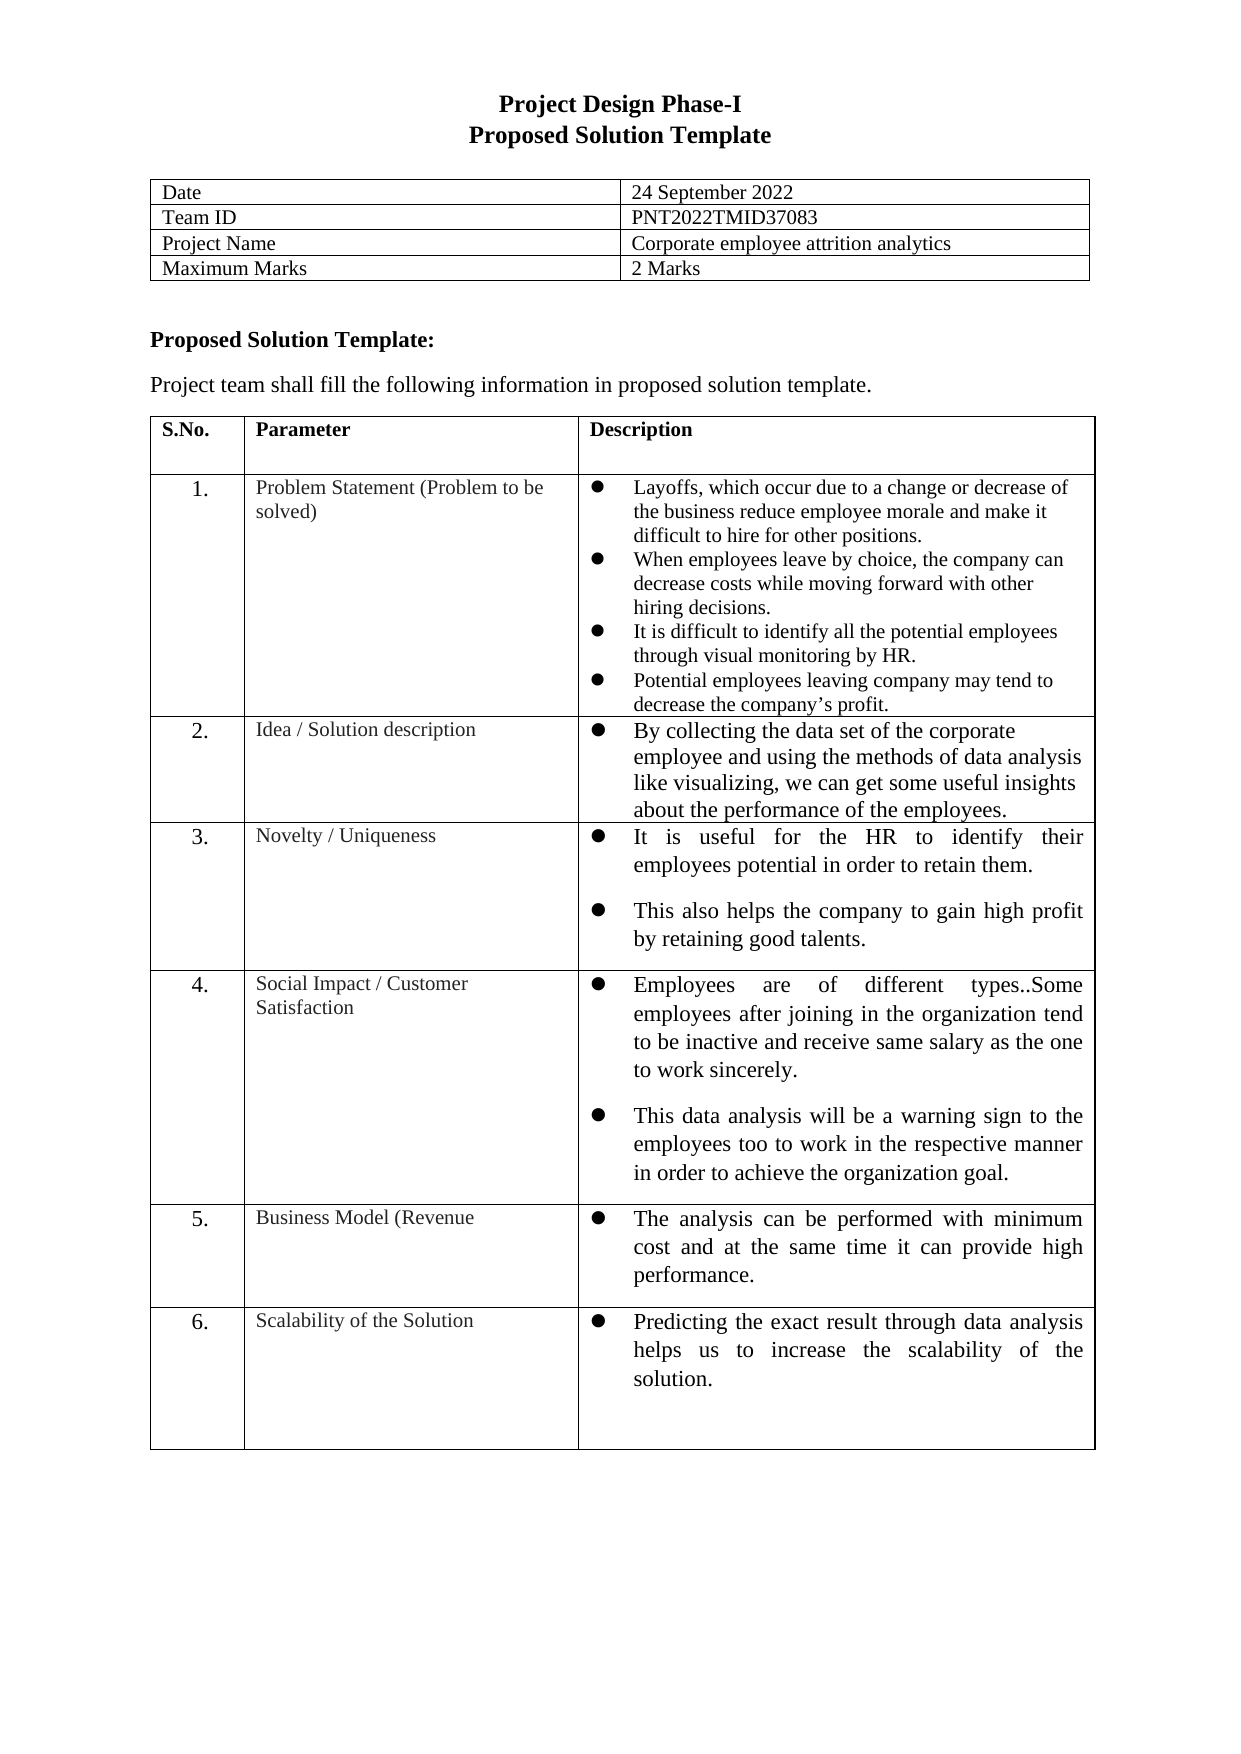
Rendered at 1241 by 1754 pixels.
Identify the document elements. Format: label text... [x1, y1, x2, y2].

text Proposed Solution Template [150, 120, 1090, 148]
table_cell Employees are of different types..Some employees after joining in the organization tend to be inactive and receive same salary as the one to work sincerely. This data analysis will be a warning sign to the employees too to work in the respective manner in order to achieve the organization goal. [579, 971, 1094, 1204]
table_cell By collecting the data set of the corporate employee and using the methods of data analysis like visualizing, we can get some useful insights about the performance of the employees. [579, 717, 1094, 822]
text Project Design Phase-I [150, 89, 1090, 117]
table_cell Idea / Solution description [245, 717, 578, 822]
table_cell [151, 823, 244, 970]
table_cell Maximum Marks [151, 256, 620, 279]
table_cell Corporate employee attrition analytics [621, 230, 1089, 254]
table_cell 2 Marks [621, 256, 1089, 279]
table_header Date [151, 180, 620, 204]
table_header Description [579, 417, 1094, 474]
table_cell Business Model (Revenue [245, 1205, 578, 1307]
table_cell [151, 1308, 244, 1448]
table_header Parameter [245, 417, 578, 474]
table_cell Scalability of the Solution [245, 1308, 578, 1448]
table_cell [151, 475, 244, 716]
table_cell PNT2022TMID37083 [621, 205, 1089, 229]
table_cell Novelty / Uniqueness [245, 823, 578, 970]
table_cell [151, 717, 244, 822]
table_cell [151, 971, 244, 1204]
table_cell Social Impact / Customer Satisfaction [245, 971, 578, 1204]
text Project team shall fill the following information in proposed solution template. [150, 371, 1090, 397]
table_cell Predicting the exact result through data analysis helps us to increase the scalability of the solution. [579, 1308, 1094, 1448]
table_header S.No. [151, 417, 244, 474]
table_cell The analysis can be performed with minimum cost and at the same time it can provide high performance. [579, 1205, 1094, 1307]
table_cell It is useful for the HR to identify their employees potential in order to retain them. This also helps the company to gain high profit by retaining good talents. [579, 823, 1094, 970]
table_cell Layoffs, which occur due to a change or decrease of the business reduce employee morale and make it difficult to hire for other positions. When employees leave by choice, the company can decrease costs while moving forward with other hiring decisions. It is difficult to identify all the potential employees through visual monitoring by HR. Potential employees leaving company may tend to decrease the company’s profit. [579, 475, 1094, 716]
table_cell Project Name [151, 230, 620, 254]
text Proposed Solution Template: [150, 326, 1090, 352]
table_cell Problem Statement (Problem to be solved) [245, 475, 578, 716]
table_header 24 September 2022 [621, 180, 1089, 204]
table_cell Team ID [151, 205, 620, 229]
table_cell [151, 1205, 244, 1307]
